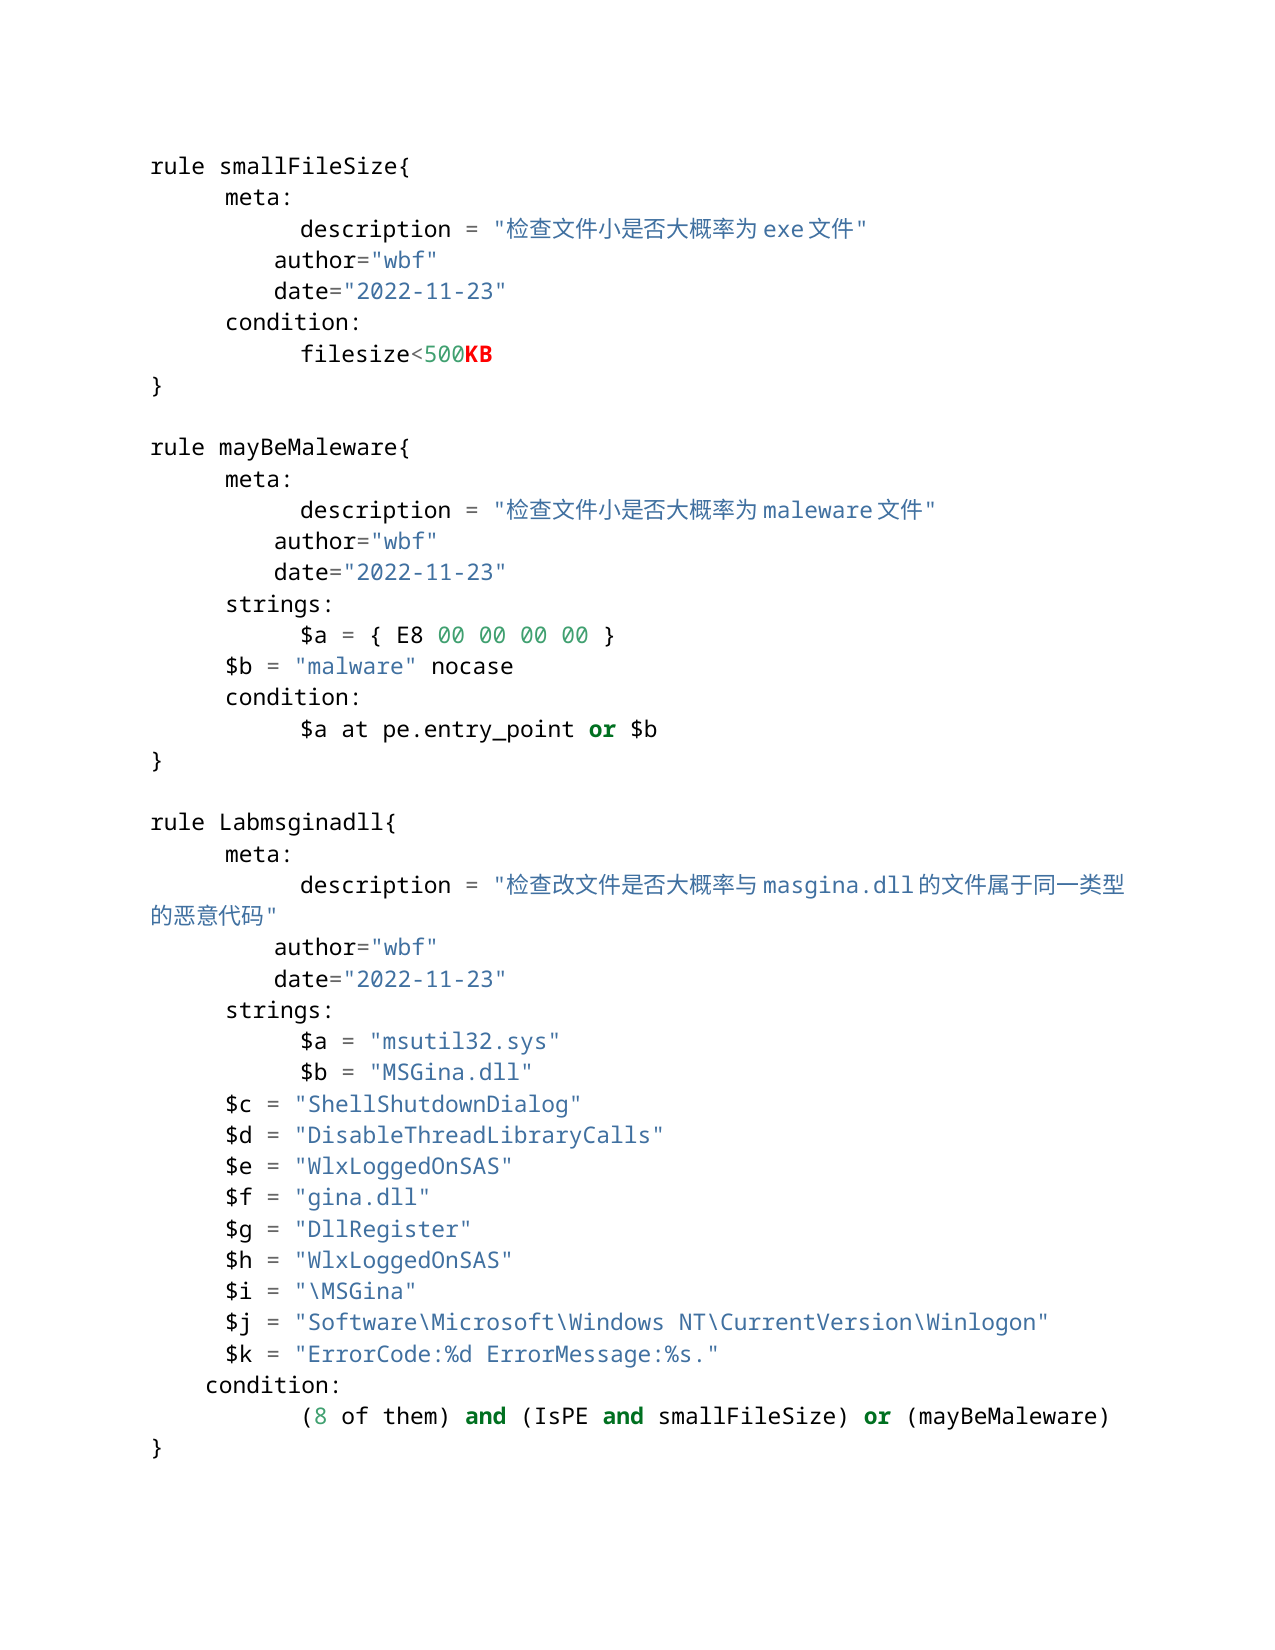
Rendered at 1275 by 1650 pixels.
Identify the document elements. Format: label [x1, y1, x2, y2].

text [150, 150, 1125, 1462]
